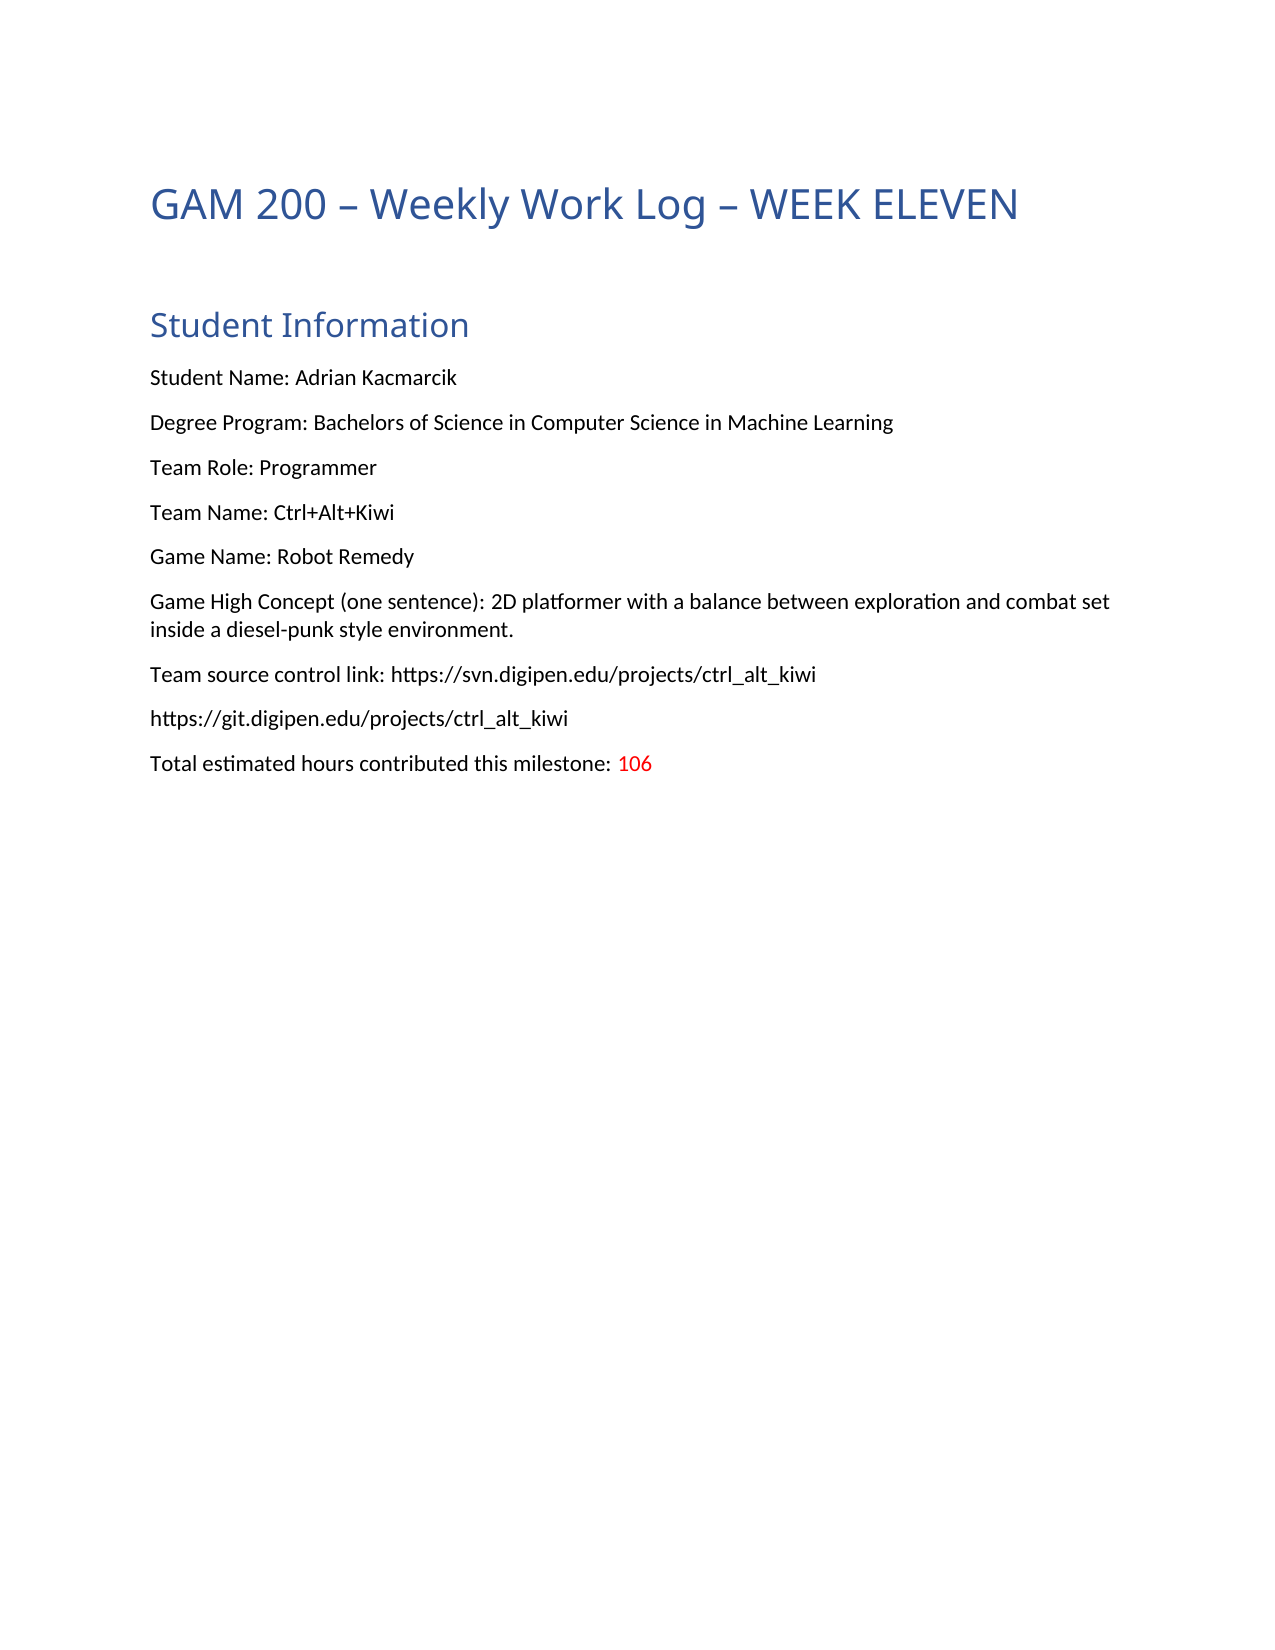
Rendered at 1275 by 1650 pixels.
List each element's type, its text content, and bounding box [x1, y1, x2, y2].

text Game Name: Robot Remedy [150, 542, 1125, 570]
text Student Information [150, 301, 1125, 347]
text Team Name: Ctrl+Alt+Kiwi [150, 498, 1125, 526]
text Team Role: Programmer [150, 453, 1125, 481]
text Student Name: Adrian Kacmarcik [150, 363, 1125, 392]
text Game High Concept (one sentence): 2D platformer with a balance between exploration and combat set inside a diesel-punk style environment. [150, 587, 1125, 643]
text https://git.digipen.edu/projects/ctrl_alt_kiwi [150, 704, 1125, 732]
text GAM 200 – Weekly Work Log – WEEK ELEVEN [150, 175, 1125, 232]
text Team source control link: https://svn.digipen.edu/projects/ctrl_alt_kiwi [150, 660, 1125, 688]
text Degree Program: Bachelors of Science in Computer Science in Machine Learning [150, 408, 1125, 436]
text Total estimated hours contributed this milestone: 106 [150, 749, 1125, 777]
